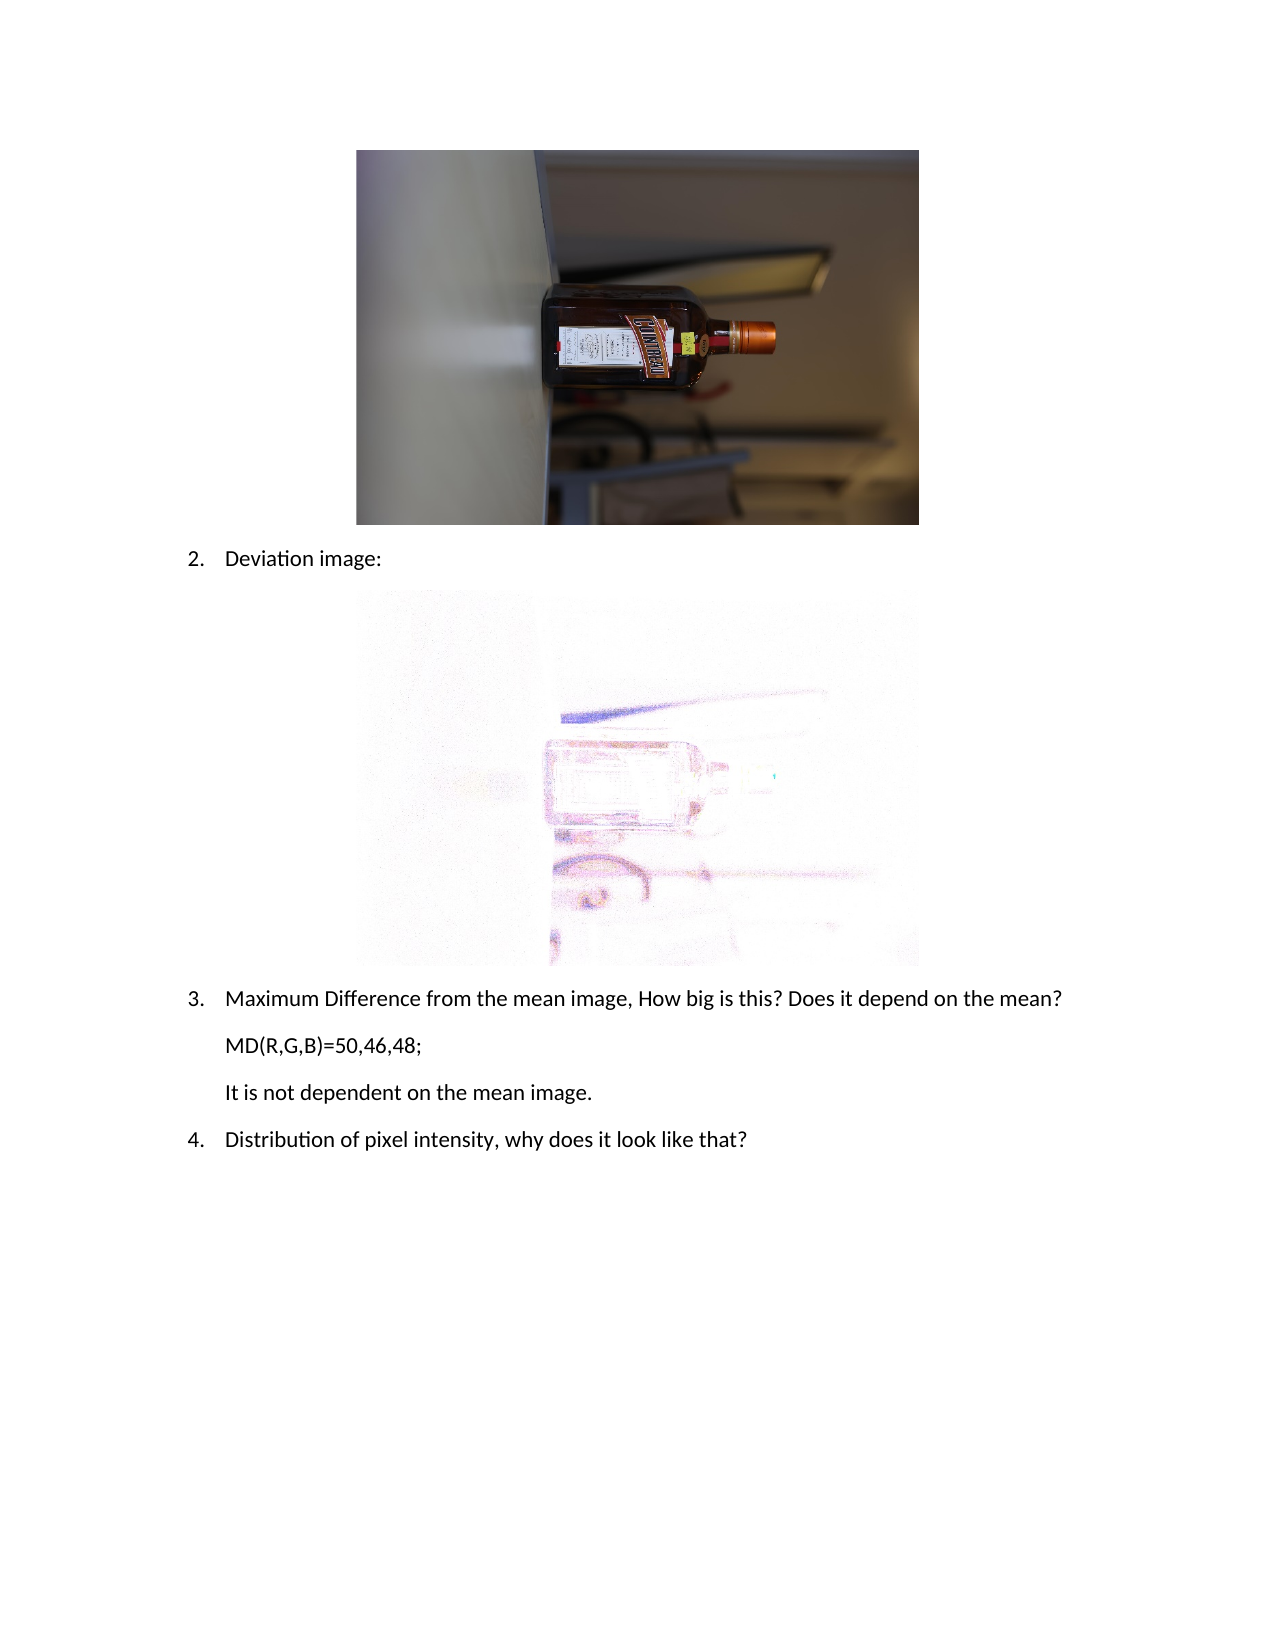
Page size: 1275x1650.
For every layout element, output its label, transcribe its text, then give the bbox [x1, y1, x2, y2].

list Distribution of pixel intensity, why does it look like that? [187, 1125, 1125, 1153]
text It is not dependent on the mean image. [150, 1078, 1125, 1106]
list Deviation image: [187, 544, 1125, 572]
picture [356, 590, 919, 966]
picture [356, 150, 919, 525]
list Maximum Difference from the mean image, How big is this? Does it depend on the mean? [187, 984, 1125, 1013]
text MD(R,G,B)=50,46,48; [150, 1031, 1125, 1059]
